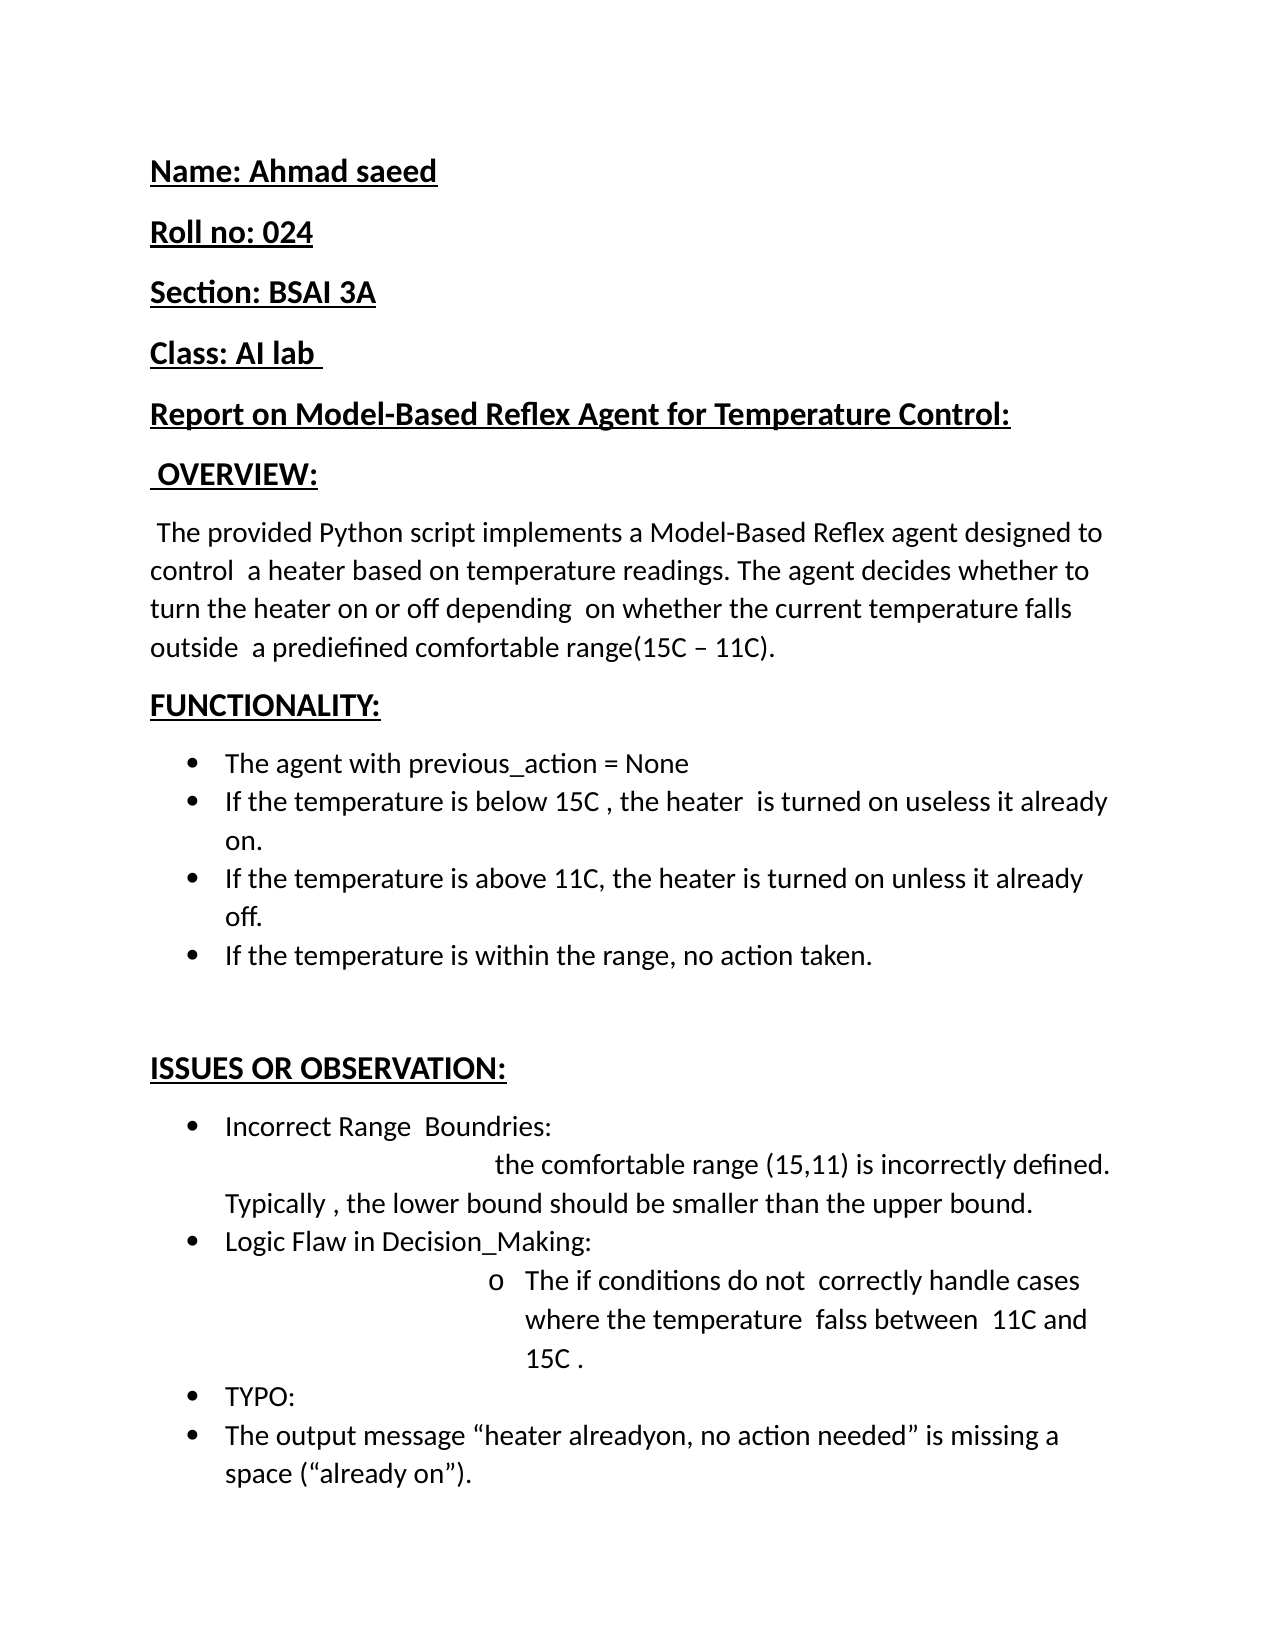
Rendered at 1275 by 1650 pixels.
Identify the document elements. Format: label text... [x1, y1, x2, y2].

list The if conditions do not correctly handle cases where the temperature falss between 11C and 15C . [487, 1262, 1125, 1376]
text ISSUES OR OBSERVATION: [150, 1047, 1125, 1088]
text Section: BSAI 3A [150, 271, 1125, 312]
list If the temperature is above 11C, the heater is turned on unless it already off. [187, 860, 1125, 934]
text Class: AI lab [150, 332, 1125, 373]
text Roll no: 024 [150, 211, 1125, 251]
text OVERVIEW: [150, 453, 1125, 494]
list The output message “heater alreadyon, no action needed” is missing a space (“already on”). [187, 1417, 1125, 1491]
list If the temperature is below 15C , the heater is turned on useless it already on. [187, 783, 1125, 857]
list TYPO: [187, 1378, 1125, 1414]
text The provided Python script implements a Model-Based Reflex agent designed to control a heater based on temperature readings. The agent decides whether to turn the heater on or off depending on whether the current temperature falls outside a prediefined comfortable range(15C – 11C). [150, 514, 1125, 665]
list If the temperature is within the range, no action taken. [187, 937, 1125, 973]
list The agent with previous_action = None [187, 745, 1125, 780]
text Report on Model-Based Reflex Agent for Temperature Control: [150, 392, 1125, 433]
list Incorrect Range Boundries: the comfortable range (15,11) is incorrectly defined. Typically , the lower bound should be smaller than the upper bound. [187, 1108, 1125, 1220]
text FUNCTIONALITY: [150, 684, 1125, 725]
text Name: Ahmad saeed [150, 150, 1125, 191]
list Logic Flaw in Decision_Making: [187, 1223, 1125, 1259]
